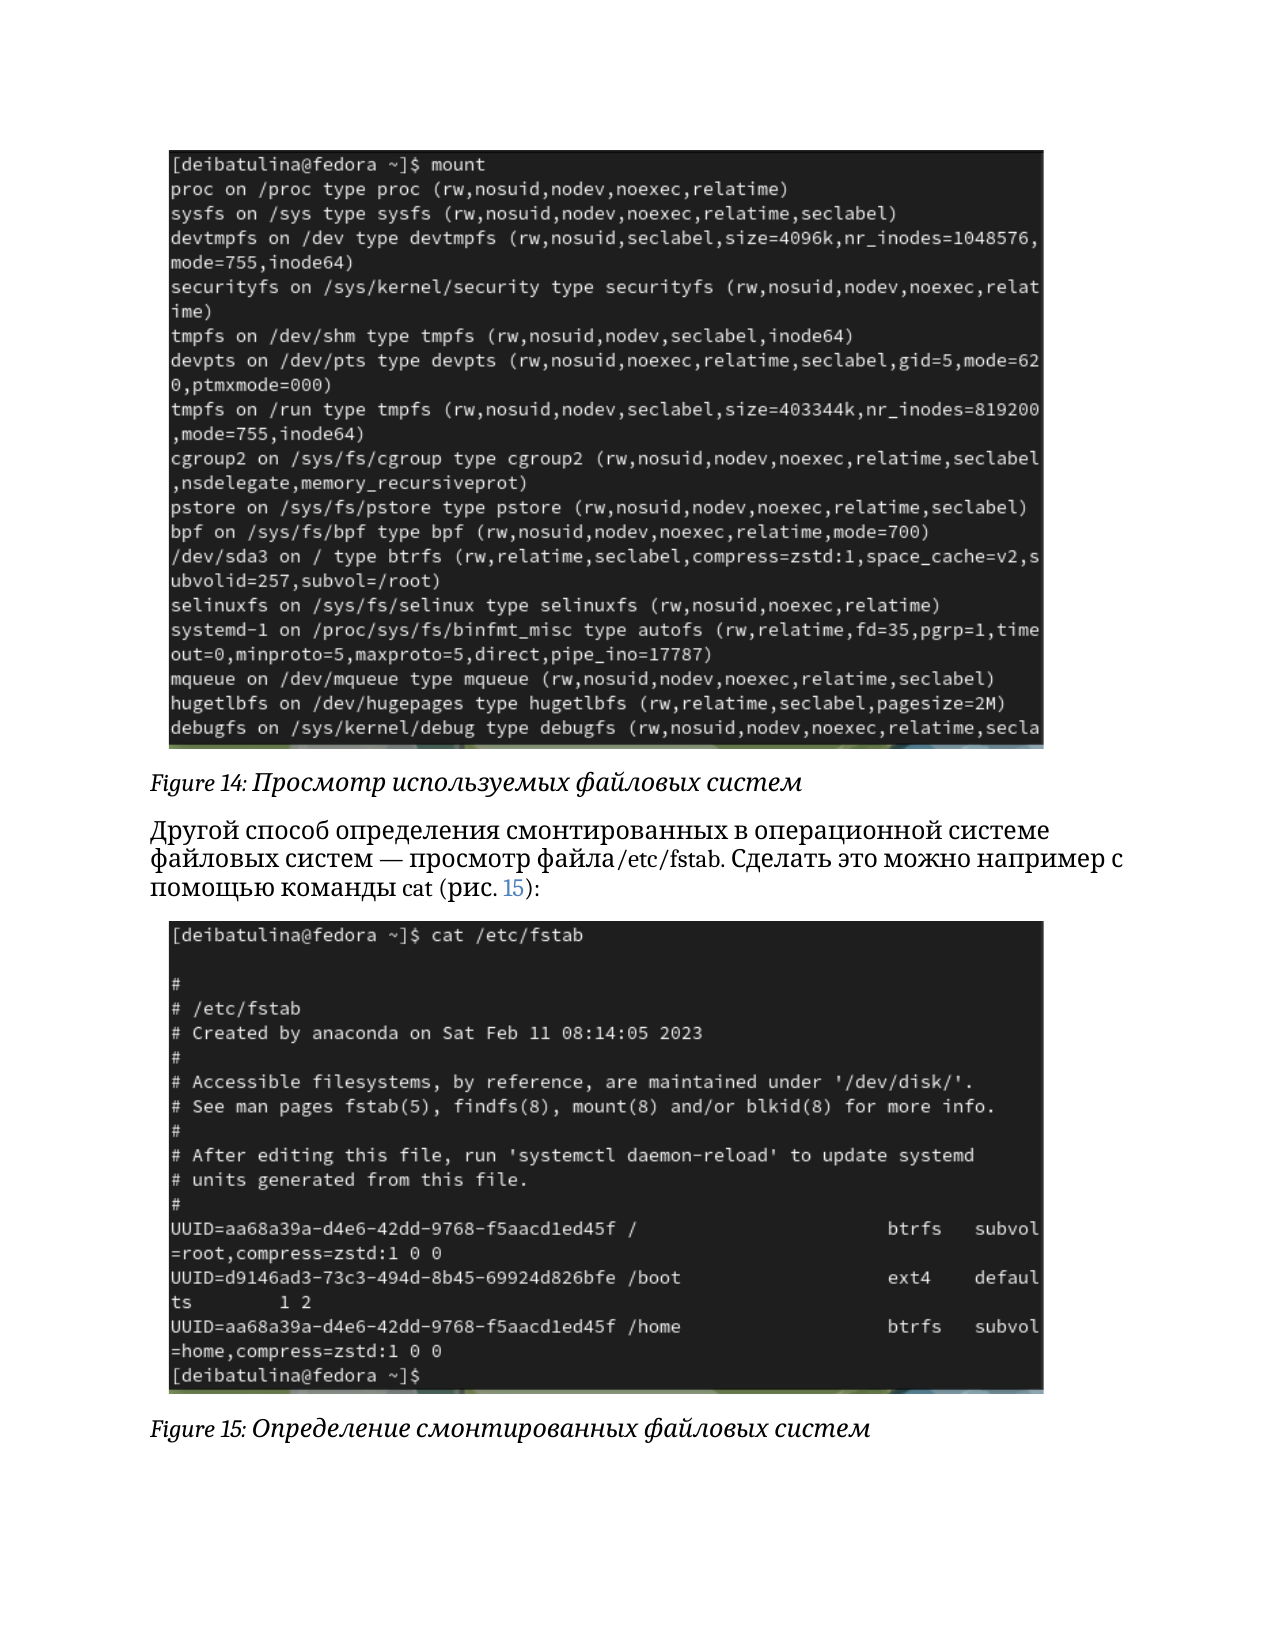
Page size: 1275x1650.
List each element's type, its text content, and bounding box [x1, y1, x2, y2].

text Другой способ определения смонтированных в операционной системе файловых систем — просмотр файла/etc/fstab. Сделать это можно например с помощью команды cat (рис. 15): [150, 817, 1125, 903]
text Figure 14: Просмотр используемых файловых систем [150, 769, 1125, 798]
picture [168, 150, 1044, 749]
text Figure 15: Определение смонтированных файловых систем [150, 1414, 1125, 1443]
picture [168, 921, 1044, 1394]
